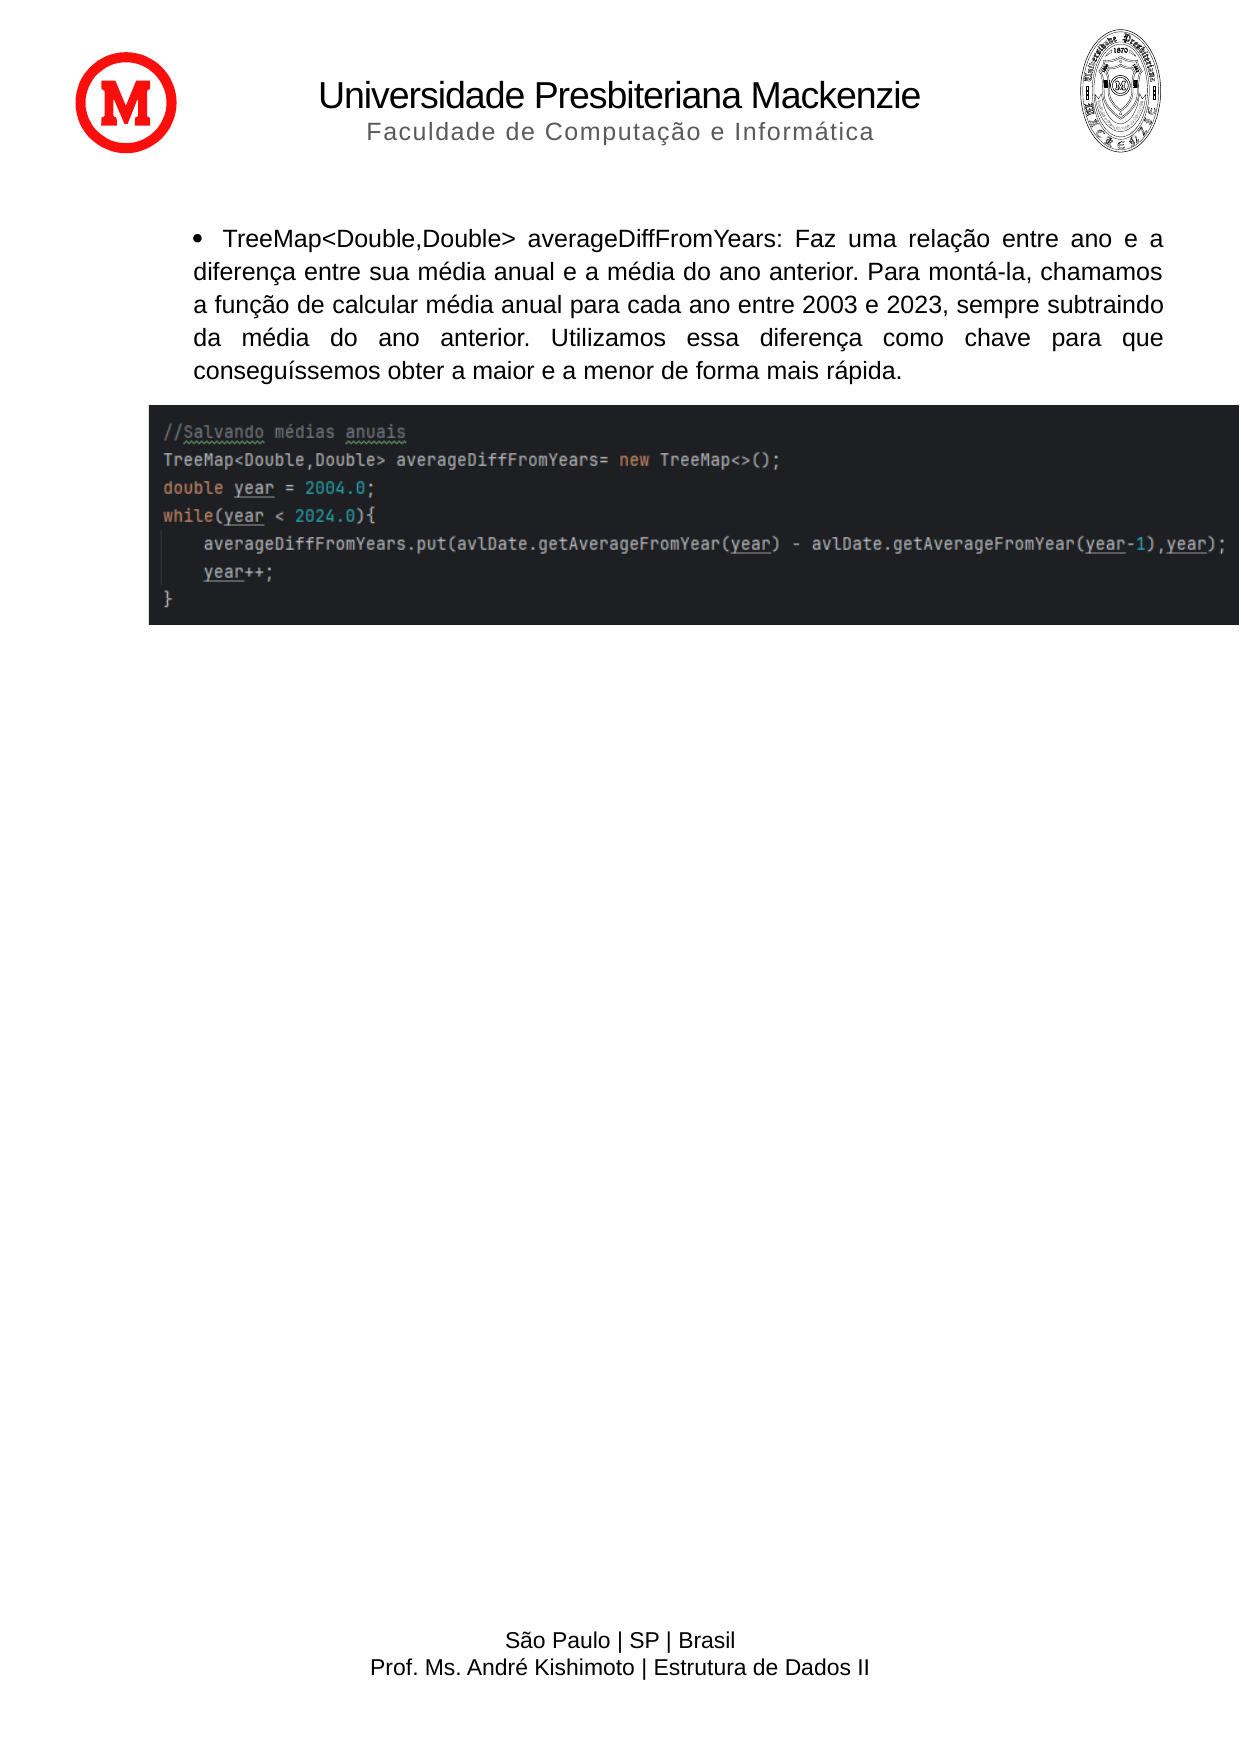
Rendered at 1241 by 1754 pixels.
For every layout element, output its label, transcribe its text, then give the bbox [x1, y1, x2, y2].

picture [148, 405, 1239, 625]
list TreeMap<Double,Double> averageDiffFromYears: Faz uma relação entre ano e a diferença entre sua média anual e a média do ano anterior. Para montá-la, chamamos a função de calcular média anual para cada ano entre 2003 e 2023, sempre subtraindo da média do ano anterior. Utilizamos essa diferença como chave para que conseguíssemos obter a maior e a menor de forma mais rápida. [193, 224, 1165, 385]
